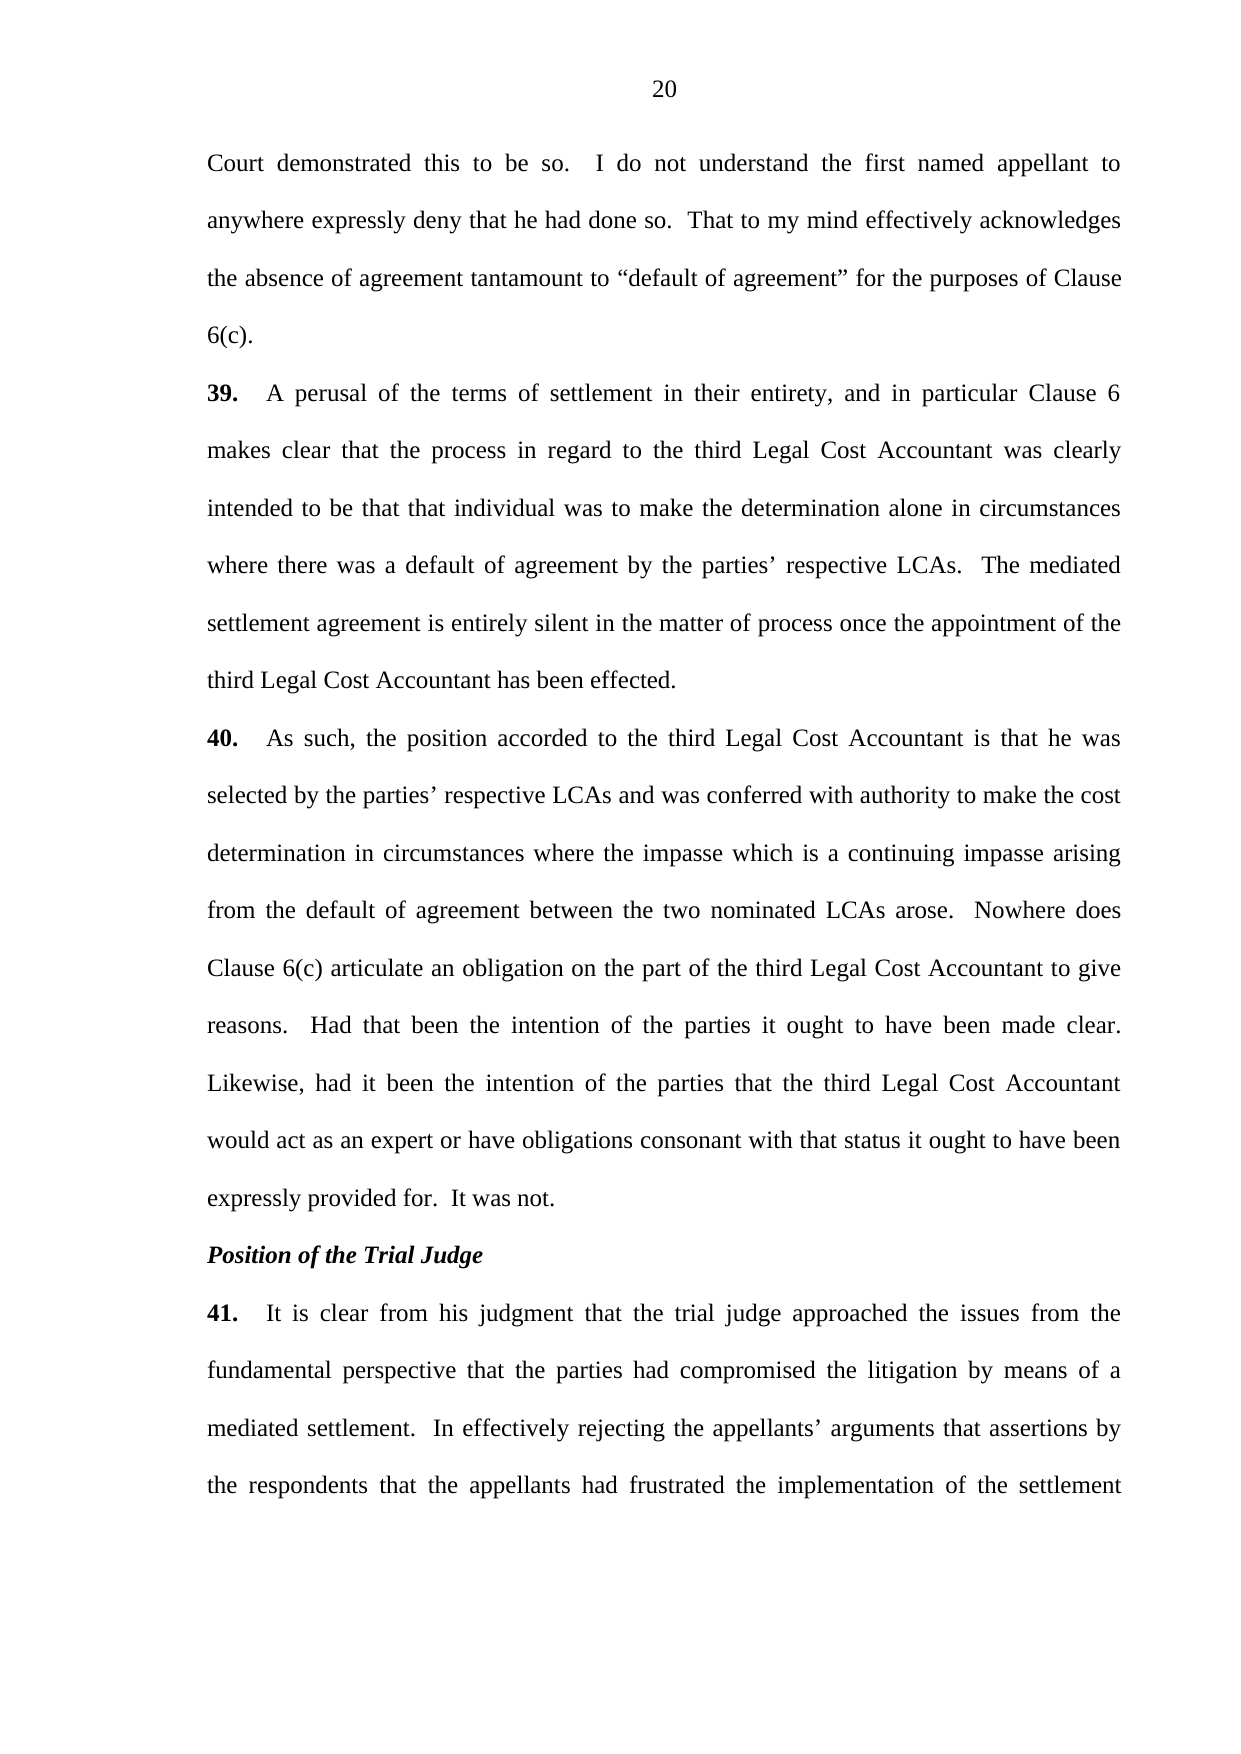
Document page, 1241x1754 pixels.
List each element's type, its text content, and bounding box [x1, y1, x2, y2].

list A perusal of the terms of settlement in their entirety, and in particular Clause 6 makes clear that the process in regard to the third Legal Cost Accountant was clearly intended to be that that individual was to make the determination alone in circumstances where there was a default of agreement by the parties’ respective LCAs. The mediated settlement agreement is entirely silent in the matter of process once the appointment of the third Legal Cost Accountant has been effected. [207, 378, 1122, 694]
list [207, 148, 1122, 349]
list Position of the Trial Judge [207, 1240, 1122, 1269]
list As such, the position accorded to the third Legal Cost Accountant is that he was selected by the parties’ respective LCAs and was conferred with authority to make the cost determination in circumstances where the impasse which is a continuing impasse arising from the default of agreement between the two nominated LCAs arose. Nowhere does Clause 6(c) articulate an obligation on the part of the third Legal Cost Accountant to give reasons. Had that been the intention of the parties it ought to have been made clear. Likewise, had it been the intention of the parties that the third Legal Cost Accountant would act as an expert or have obligations consonant with that status it ought to have been expressly provided for. It was not. [207, 723, 1122, 1211]
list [207, 1298, 1122, 1499]
